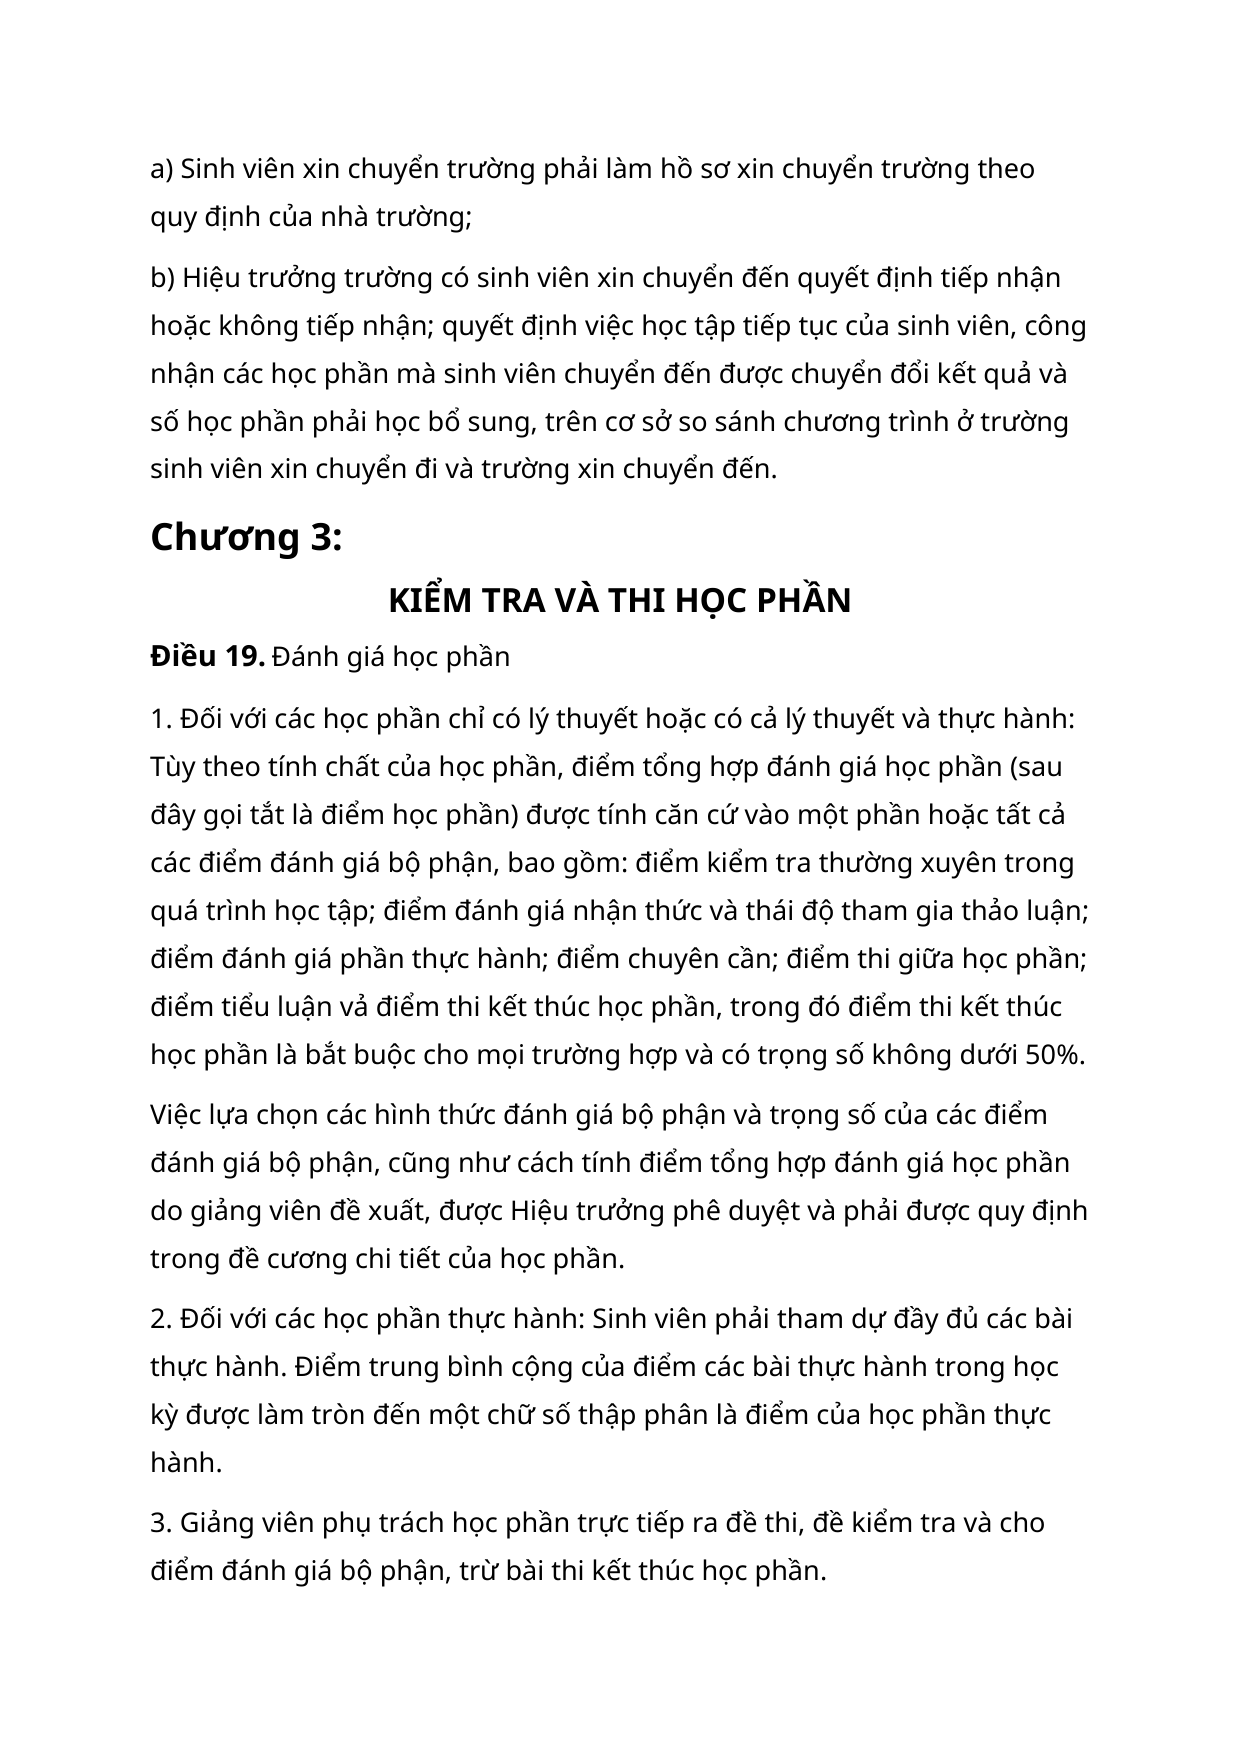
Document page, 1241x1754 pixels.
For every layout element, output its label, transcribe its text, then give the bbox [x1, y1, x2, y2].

text Việc lựa chọn các hình thức đánh giá bộ phận và trọng số của các điểm đánh giá bộ phận, cũng như cách tính điểm tổng hợp đánh giá học phần do giảng viên đề xuất, được Hiệu trưởng phê duyệt và phải được quy định trong đề cương chi tiết của học phần. [150, 1096, 1090, 1276]
text Chương 3: [150, 510, 1090, 561]
text Điều 19. Đánh giá học phần [150, 636, 1090, 675]
text 1. Đối với các học phần chỉ có lý thuyết hoặc có cả lý thuyết và thực hành: Tùy theo tính chất của học phần, điểm tổng hợp đánh giá học phần (sau đây gọi tắt là điểm học phần) được tính căn cứ vào một phần hoặc tất cả các điểm đánh giá bộ phận, bao gồm: điểm kiểm tra thường xuyên trong quá trình học tập; điểm đánh giá nhận thức và thái độ tham gia thảo luận; điểm đánh giá phần thực hành; điểm chuyên cần; điểm thi giữa học phần; điểm tiểu luận vả điểm thi kết thúc học phần, trong đó điểm thi kết thúc học phần là bắt buộc cho mọi trường hợp và có trọng số không dưới 50%. [150, 700, 1090, 1072]
text a) Sinh viên xin chuyển trường phải làm hồ sơ xin chuyển trường theo quy định của nhà trường; [150, 150, 1090, 235]
text 2. Đối với các học phần thực hành: Sinh viên phải tham dự đầy đủ các bài thực hành. Điểm trung bình cộng của điểm các bài thực hành trong học kỳ được làm tròn đến một chữ số thập phân là điểm của học phần thực hành. [150, 1300, 1090, 1480]
text KIỂM TRA VÀ THI HỌC PHẦN [150, 577, 1090, 622]
text 3. Giảng viên phụ trách học phần trực tiếp ra đề thi, đề kiểm tra và cho điểm đánh giá bộ phận, trừ bài thi kết thúc học phần. [150, 1504, 1090, 1589]
text b) Hiệu trưởng trường có sinh viên xin chuyển đến quyết định tiếp nhận hoặc không tiếp nhận; quyết định việc học tập tiếp tục của sinh viên, công nhận các học phần mà sinh viên chuyển đến được chuyển đổi kết quả và số học phần phải học bổ sung, trên cơ sở so sánh chương trình ở trường sinh viên xin chuyển đi và trường xin chuyển đến. [150, 258, 1090, 487]
